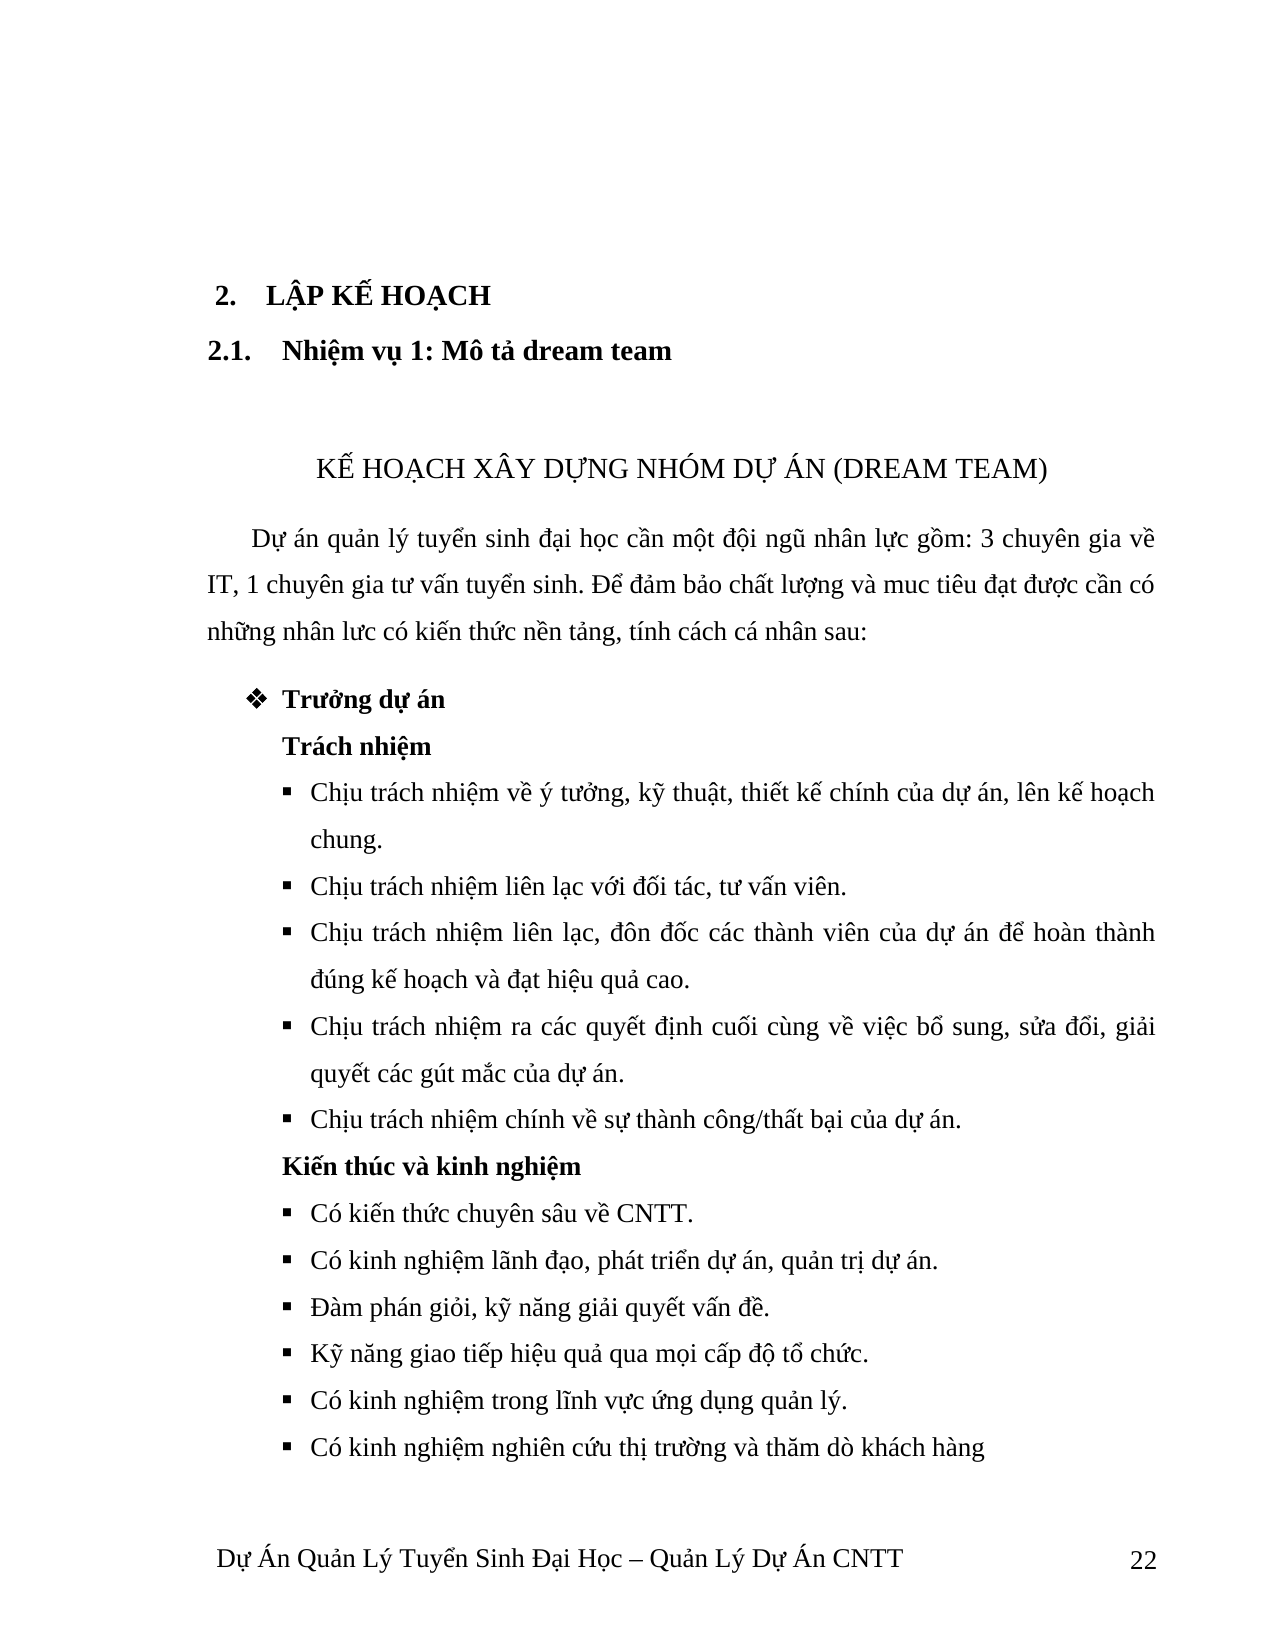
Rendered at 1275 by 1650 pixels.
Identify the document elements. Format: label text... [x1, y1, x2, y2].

subtitle Nhiệm vụ 1: Mô tả dream team [251, 333, 1157, 366]
list Có kinh nghiệm trong lĩnh vực ứng dụng quản lý. [281, 1384, 1157, 1416]
list Đàm phán giỏi, kỹ năng giải quyết vấn đề. [281, 1291, 1157, 1322]
list Kiến thúc và kinh nghiệm [282, 1150, 1157, 1181]
list Chịu trách nhiệm liên lạc với đối tác, tư vấn viên. [281, 870, 1157, 901]
list Chịu trách nhiệm chính về sự thành công/thất bại của dự án. [281, 1103, 1157, 1135]
list Chịu trách nhiệm liên lạc, đôn đốc các thành viên của dự án để hoàn thành đúng kế hoạch và đạt hiệu quả cao. [281, 917, 1157, 994]
list Trách nhiệm [282, 729, 1157, 761]
text KẾ HOẠCH XÂY DỰNG NHÓM DỰ ÁN (DREAM TEAM) [207, 451, 1157, 484]
list Trưởng dự án [244, 683, 1157, 714]
list Chịu trách nhiệm về ý tưởng, kỹ thuật, thiết kế chính của dự án, lên kế hoạch chung. [281, 776, 1157, 854]
text Dự án quản lý tuyển sinh đại học cần một đội ngũ nhân lực gồm: 3 chuyên gia về IT, 1 chuyên gia tư vấn tuyển sinh. Để đảm bảo chất lượng và muc tiêu đạt được cần có những nhân lưc có kiến thức nền tảng, tính cách cá nhân sau: [207, 522, 1157, 646]
list Có kinh nghiệm lãnh đạo, phát triển dự án, quản trị dự án. [281, 1244, 1157, 1275]
list Có kinh nghiệm nghiên cứu thị trường và thăm dò khách hàng [281, 1431, 1157, 1463]
subtitle lập kế hoạch [236, 278, 1157, 312]
list Kỹ năng giao tiếp hiệu quả qua mọi cấp độ tổ chức. [281, 1338, 1157, 1369]
list Có kiến thức chuyên sâu về CNTT. [281, 1197, 1157, 1228]
list Chịu trách nhiệm ra các quyết định cuối cùng về việc bổ sung, sửa đổi, giải quyết các gút mắc của dự án. [281, 1010, 1157, 1088]
